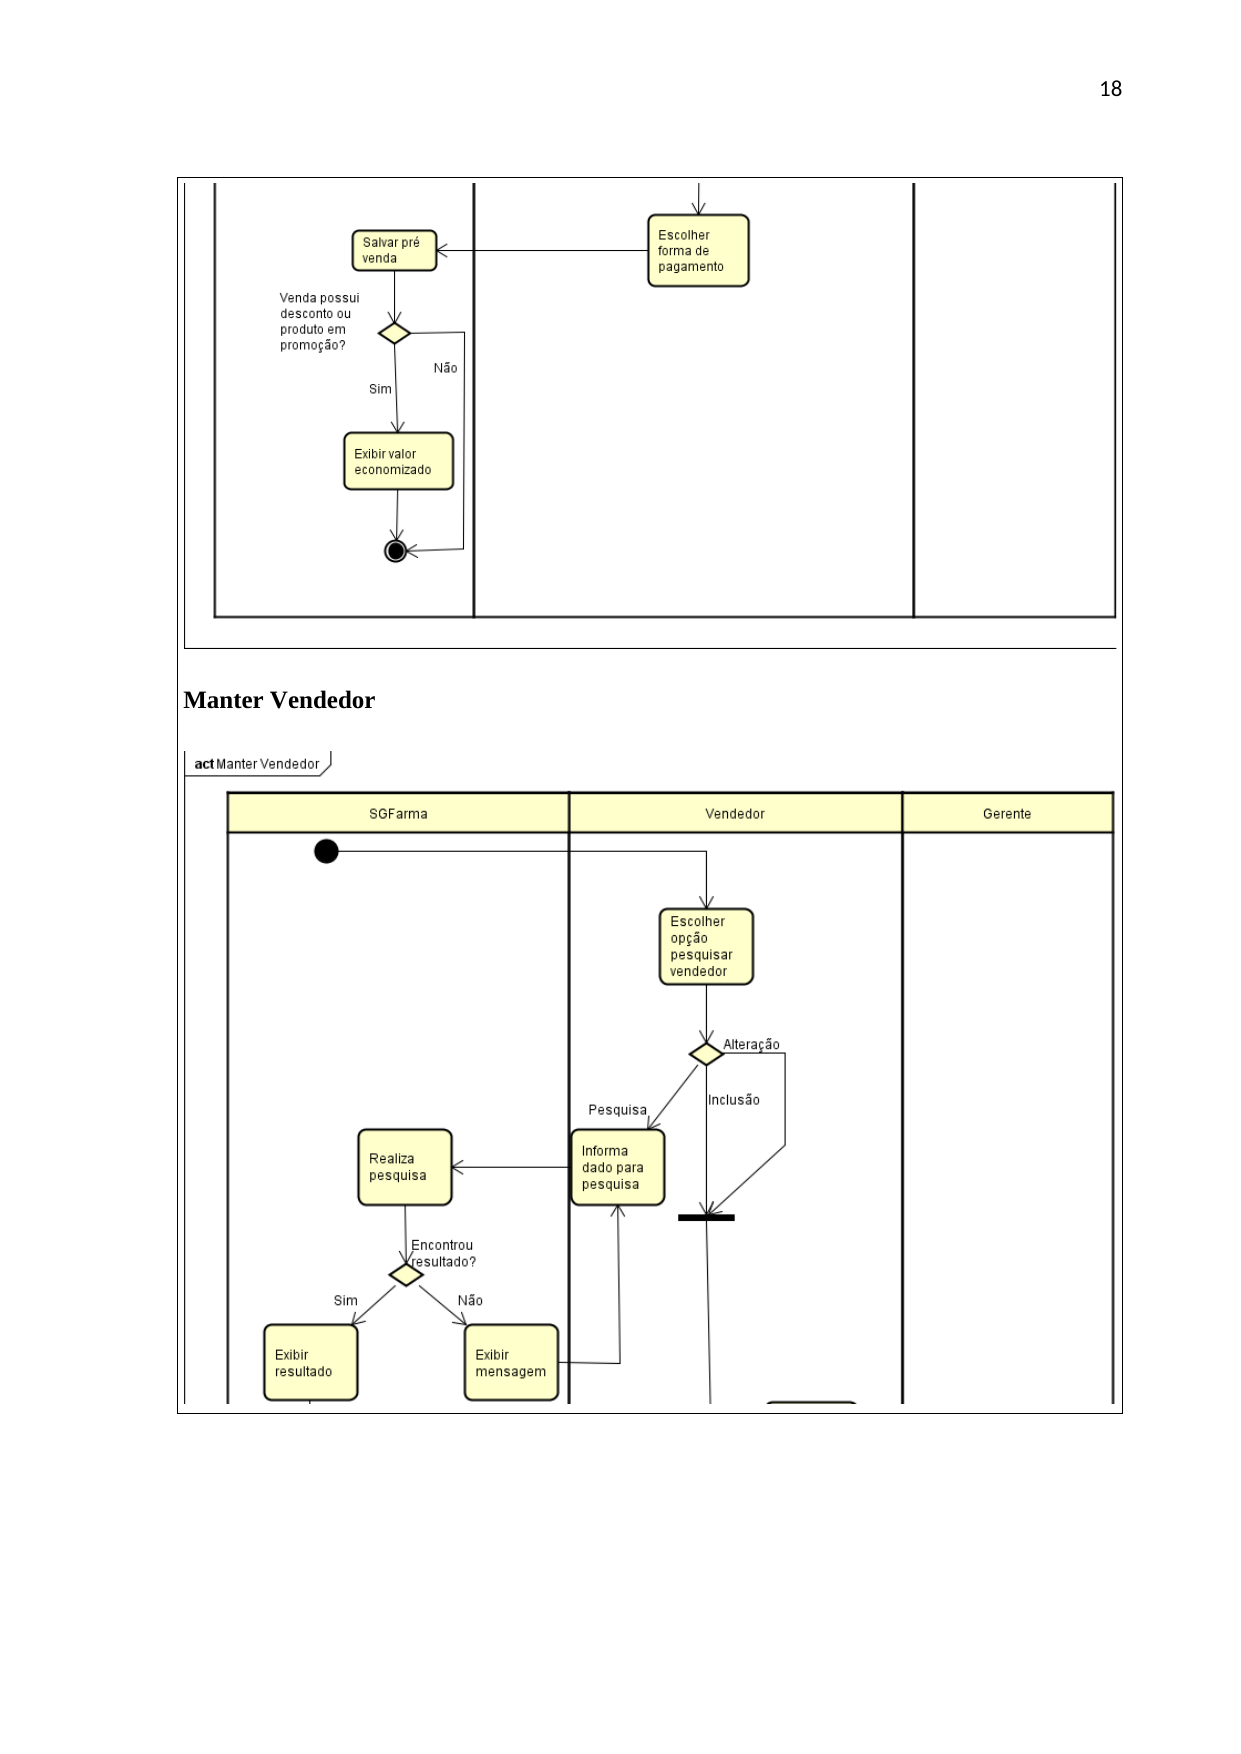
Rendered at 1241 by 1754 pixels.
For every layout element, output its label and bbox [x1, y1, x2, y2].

picture [183, 751, 1117, 1404]
table_cell [178, 178, 1122, 1413]
picture [183, 183, 1117, 649]
